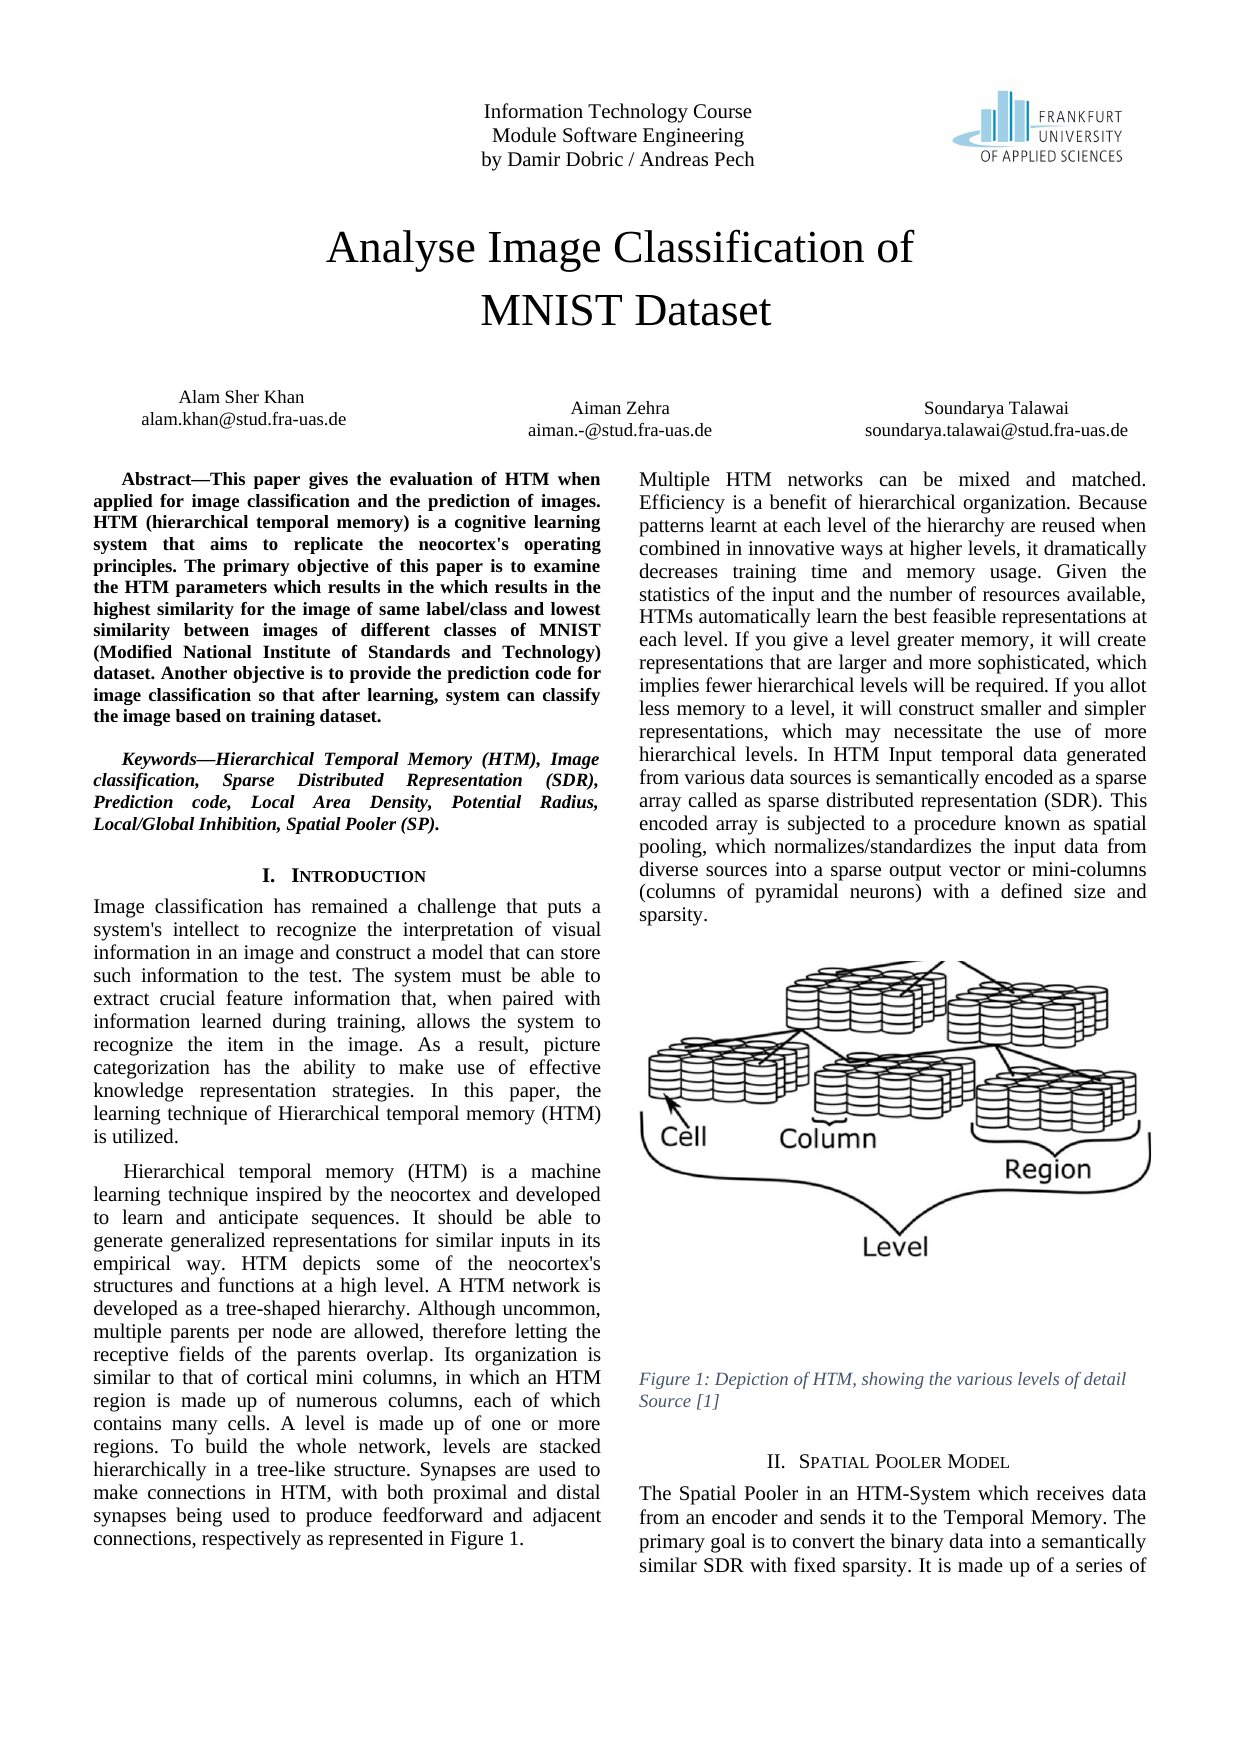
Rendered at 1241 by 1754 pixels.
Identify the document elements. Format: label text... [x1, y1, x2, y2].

picture [638, 961, 1152, 1257]
text Image classification has remained a challenge that puts a system's intellect to recognize the interpretation of visual information in an image and construct a model that can store such information to the test. The system must be able to extract crucial feature information that, when paired with information learned during training, allows the system to recognize the item in the image. As a result, picture categorization has the ability to make use of effective knowledge representation strategies. In this paper, the learning technique of Hierarchical temporal memory (HTM) is utilized. [93, 896, 601, 1148]
subtitle Introduction [93, 863, 601, 887]
picture [937, 75, 1137, 178]
title MNIST Dataset [93, 282, 1147, 335]
text Aiman Zehra aiman.-@stud.fra-uas.de [469, 397, 771, 440]
text Keywords—Hierarchical Temporal Memory (HTM), Image classification, Sparse Distributed Representation (SDR), Prediction code, Local Area Density, Potential Radius, Local/Global Inhibition, Spatial Pooler (SP). [93, 748, 601, 834]
text Abstract—This paper gives the evaluation of HTM when applied for image classification and the prediction of images. HTM (hierarchical temporal memory) is a cognitive learning system that aims to replicate the neocortex's operating principles. The primary objective of this paper is to examine the HTM parameters which results in the which results in the highest similarity for the image of same label/class and lowest similarity between images of different classes of MNIST (Modified National Institute of Standards and Technology) dataset. Another objective is to provide the prediction code for image classification so that after learning, system can classify the image based on training dataset. [93, 468, 601, 727]
text Hierarchical temporal memory (HTM) is a machine learning technique inspired by the neocortex and developed to learn and anticipate sequences. It should be able to generate generalized representations for similar inputs in its empirical way. HTM depicts some of the neocortex's structures and functions at a high level. A HTM network is developed as a tree-shaped hierarchy. Although uncommon, multiple parents per node are allowed, therefore letting the receptive fields of the parents overlap. Its organization is similar to that of cortical mini columns, in which an HTM region is made up of numerous columns, each of which contains many cells. A level is made up of one or more regions. To build the whole network, levels are stacked hierarchically in a tree-like structure. Synapses are used to make connections in HTM, with both proximal and distal synapses being used to produce feedforward and adjacent connections, respectively as represented in Figure 1. [93, 1160, 601, 1549]
title Analyse Image Classification of [93, 219, 1147, 272]
text Alam Sher Khan alam.khan@stud.fra-uas.de [93, 386, 394, 429]
text Figure 1: Depiction of HTM, showing the various levels of detail Source [639, 1368, 1147, 1411]
subtitle Spatial Pooler Model [639, 1449, 1147, 1473]
text Soundarya Talawai soundarya.talawai@stud.fra-uas.de [846, 397, 1147, 440]
text Multiple HTM networks can be mixed and matched. Efficiency is a benefit of hierarchical organization. Because patterns learnt at each level of the hierarchy are reused when combined in innovative ways at higher levels, it dramatically decreases training time and memory usage. Given the statistics of the input and the number of resources available, HTMs automatically learn the best feasible representations at each level. If you give a level greater memory, it will create representations that are larger and more sophisticated, which implies fewer hierarchical levels will be required. If you allot less memory to a level, it will construct smaller and simpler representations, which may necessitate the use of more hierarchical levels. In HTM Input temporal data generated from various data sources is semantically encoded as a sparse array called as sparse distributed representation (SDR). This encoded array is subjected to a procedure known as spatial pooling, which normalizes/standardizes the input data from diverse sources into a sparse output vector or mini-columns (columns of pyramidal neurons) with a defined size and sparsity. [639, 468, 1147, 926]
